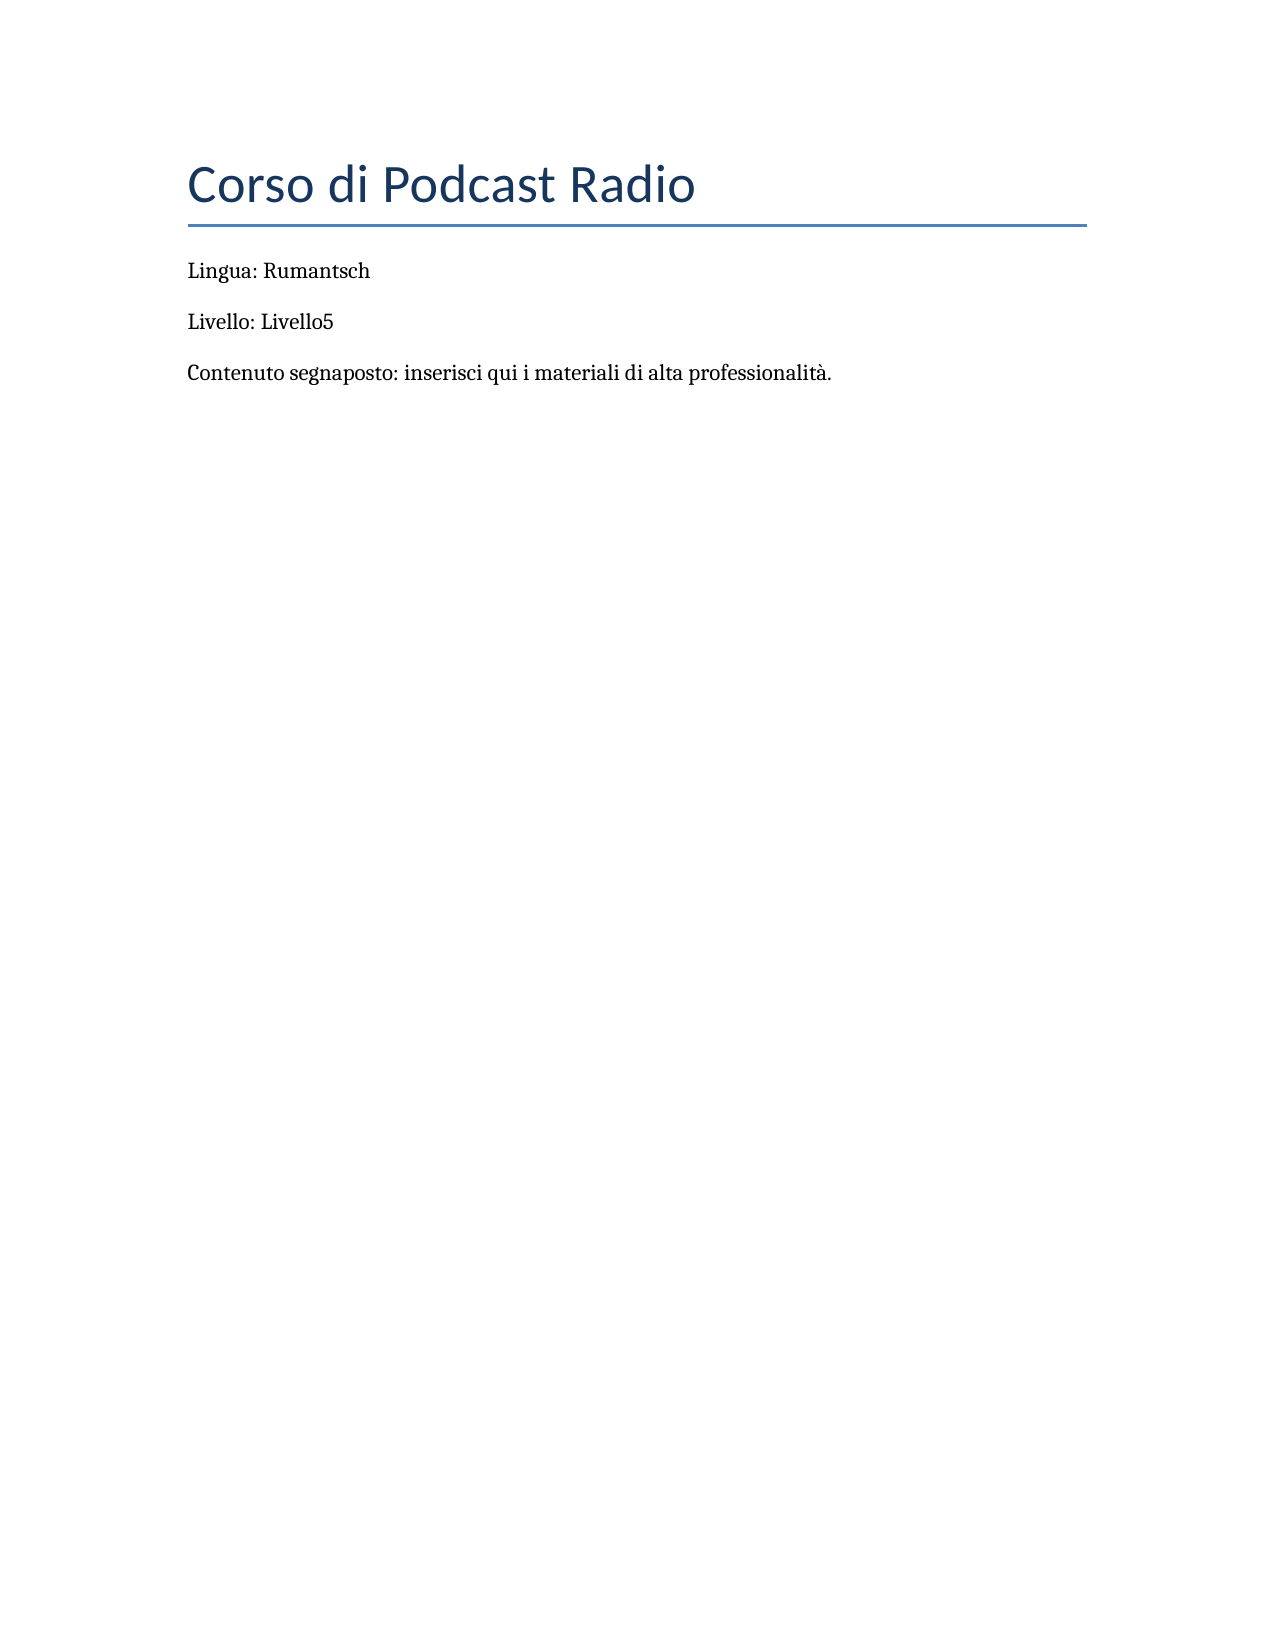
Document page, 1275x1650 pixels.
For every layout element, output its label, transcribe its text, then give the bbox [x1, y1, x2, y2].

title Corso di Podcast Radio [187, 150, 1087, 227]
text Livello: Livello5 [187, 309, 1087, 335]
text Lingua: Rumantsch [187, 258, 1087, 284]
text Contenuto segnaposto: inserisci qui i materiali di alta professionalità. [187, 360, 1087, 386]
